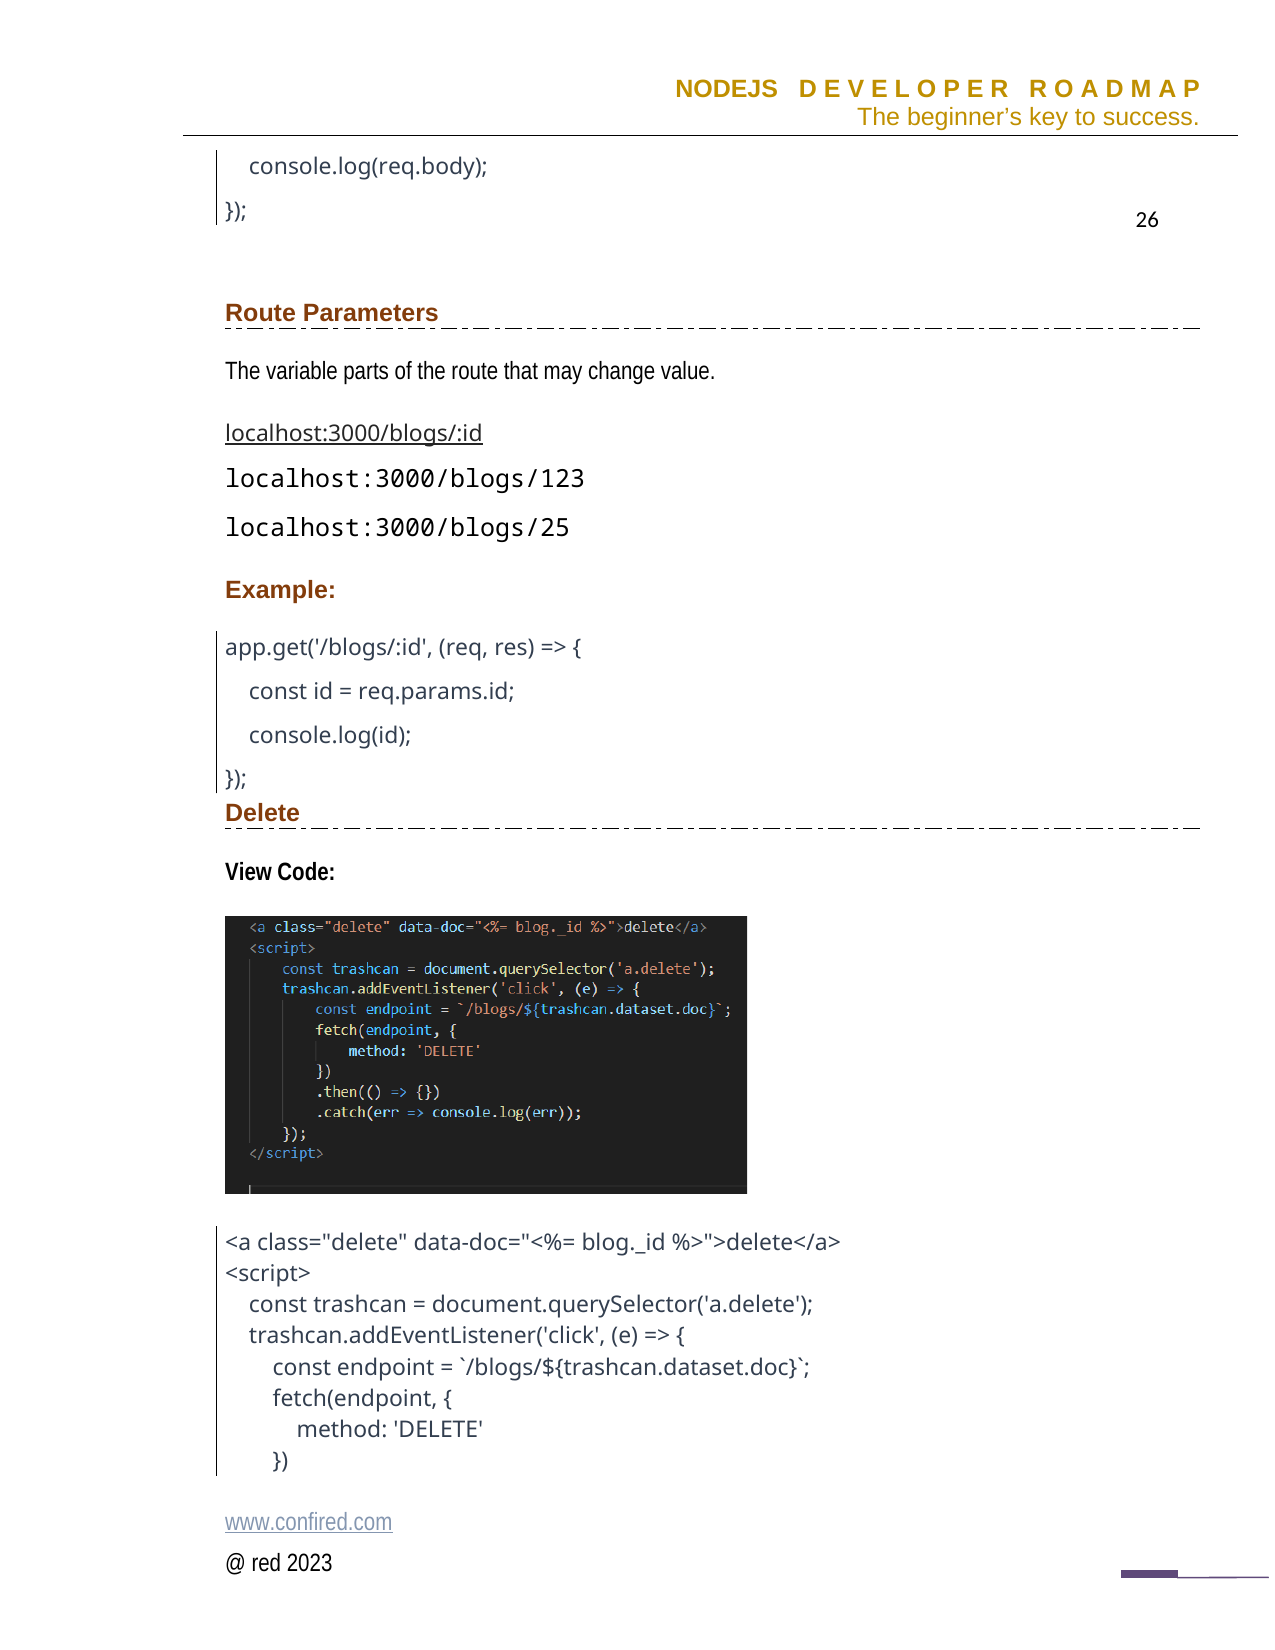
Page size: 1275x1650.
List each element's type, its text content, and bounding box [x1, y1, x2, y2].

text console.log(req.body); [225, 150, 1200, 181]
text The variable parts of the route that may change value. [225, 356, 1200, 385]
text const endpoint = `/blogs/${trashcan.dataset.doc}`; [225, 1351, 1200, 1382]
text }) [225, 1444, 1200, 1476]
text trashcan.addEventListener('click', (e) => { [225, 1319, 1200, 1351]
text app.get('/blogs/:id', (req, res) => { [217, 631, 1200, 662]
text method: 'DELETE' [225, 1413, 1200, 1444]
text <script> [225, 1257, 1200, 1288]
text }); [217, 762, 1200, 793]
text const trashcan = document.querySelector('a.delete'); [225, 1288, 1200, 1319]
text localhost:3000/blogs/:id [225, 416, 1200, 448]
text View Code: [225, 856, 1200, 885]
picture [225, 916, 748, 1194]
text Delete [225, 798, 1200, 829]
text Example: [225, 575, 1200, 604]
text const id = req.params.id; [217, 675, 1200, 706]
text localhost:3000/blogs/123 [225, 460, 1200, 494]
text Route Parameters [225, 298, 1200, 329]
text }); [217, 194, 1200, 225]
text localhost:3000/blogs/25 [225, 509, 1200, 543]
text fetch(endpoint, { [225, 1382, 1200, 1413]
text console.log(id); [217, 718, 1200, 750]
text <a class="delete" data-doc="<%= blog._id %>">delete</a> [217, 1226, 1200, 1257]
